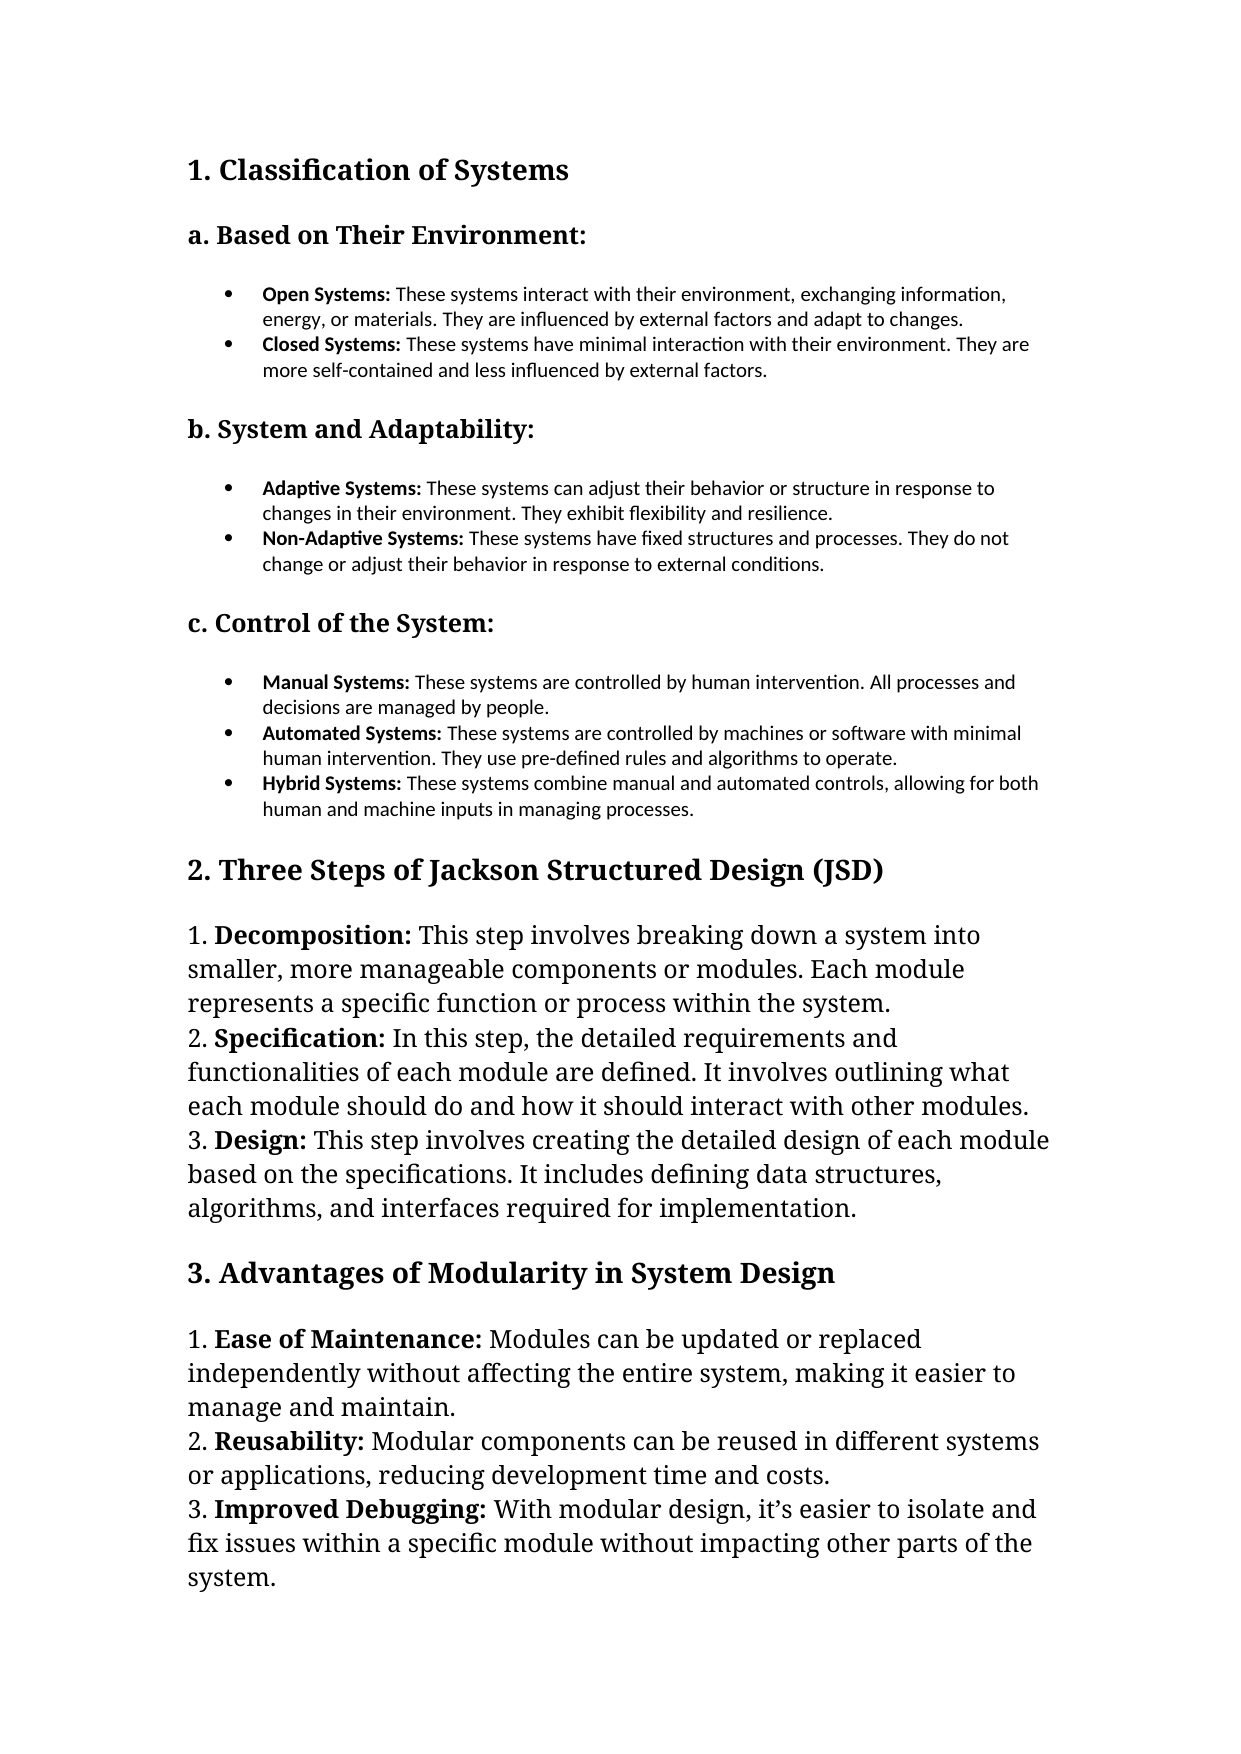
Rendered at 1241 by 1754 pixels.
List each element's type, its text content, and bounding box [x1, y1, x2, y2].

subtitle 2. Three Steps of Jackson Structured Design (JSD) [187, 851, 1053, 889]
subtitle 1. Classification of Systems [187, 150, 1053, 188]
text 2. Specification: In this step, the detailed requirements and functionalities of each module are defined. It involves outlining what each module should do and how it should interact with other modules. [187, 1020, 1053, 1122]
list Hybrid Systems: These systems combine manual and automated controls, allowing for both human and machine inputs in managing processes. [225, 771, 1053, 821]
subtitle 3. Advantages of Modularity in System Design [187, 1254, 1053, 1292]
text 2. Reusability: Modular components can be reused in different systems or applications, reducing development time and costs. [187, 1423, 1053, 1492]
text c. Control of the System: [187, 606, 1053, 640]
text a. Based on Their Environment: [187, 217, 1053, 252]
list Adaptive Systems: These systems can adjust their behavior or structure in response to changes in their environment. They exhibit flexibility and resilience. [225, 475, 1053, 526]
list Manual Systems: These systems are controlled by human intervention. All processes and decisions are managed by people. [225, 669, 1053, 720]
list Open Systems: These systems interact with their environment, exchanging information, energy, or materials. They are influenced by external factors and adapt to changes. [225, 281, 1053, 332]
text 3. Design: This step involves creating the detailed design of each module based on the specifications. It includes defining data structures, algorithms, and interfaces required for implementation. [187, 1122, 1053, 1224]
list Closed Systems: These systems have minimal interaction with their environment. They are more self-contained and less influenced by external factors. [225, 332, 1053, 382]
list Automated Systems: These systems are controlled by machines or software with minimal human intervention. They use pre-defined rules and algorithms to operate. [225, 720, 1053, 771]
text 3. Improved Debugging: With modular design, it’s easier to isolate and fix issues within a specific module without impacting other parts of the system. [187, 1492, 1053, 1594]
list Non-Adaptive Systems: These systems have fixed structures and processes. They do not change or adjust their behavior in response to external conditions. [225, 526, 1053, 576]
text 1. Ease of Maintenance: Modules can be updated or replaced independently without affecting the entire system, making it easier to manage and maintain. [187, 1321, 1053, 1423]
text 1. Decomposition: This step involves breaking down a system into smaller, more manageable components or modules. Each module represents a specific function or process within the system. [187, 918, 1053, 1020]
text b. System and Adaptability: [187, 412, 1053, 446]
